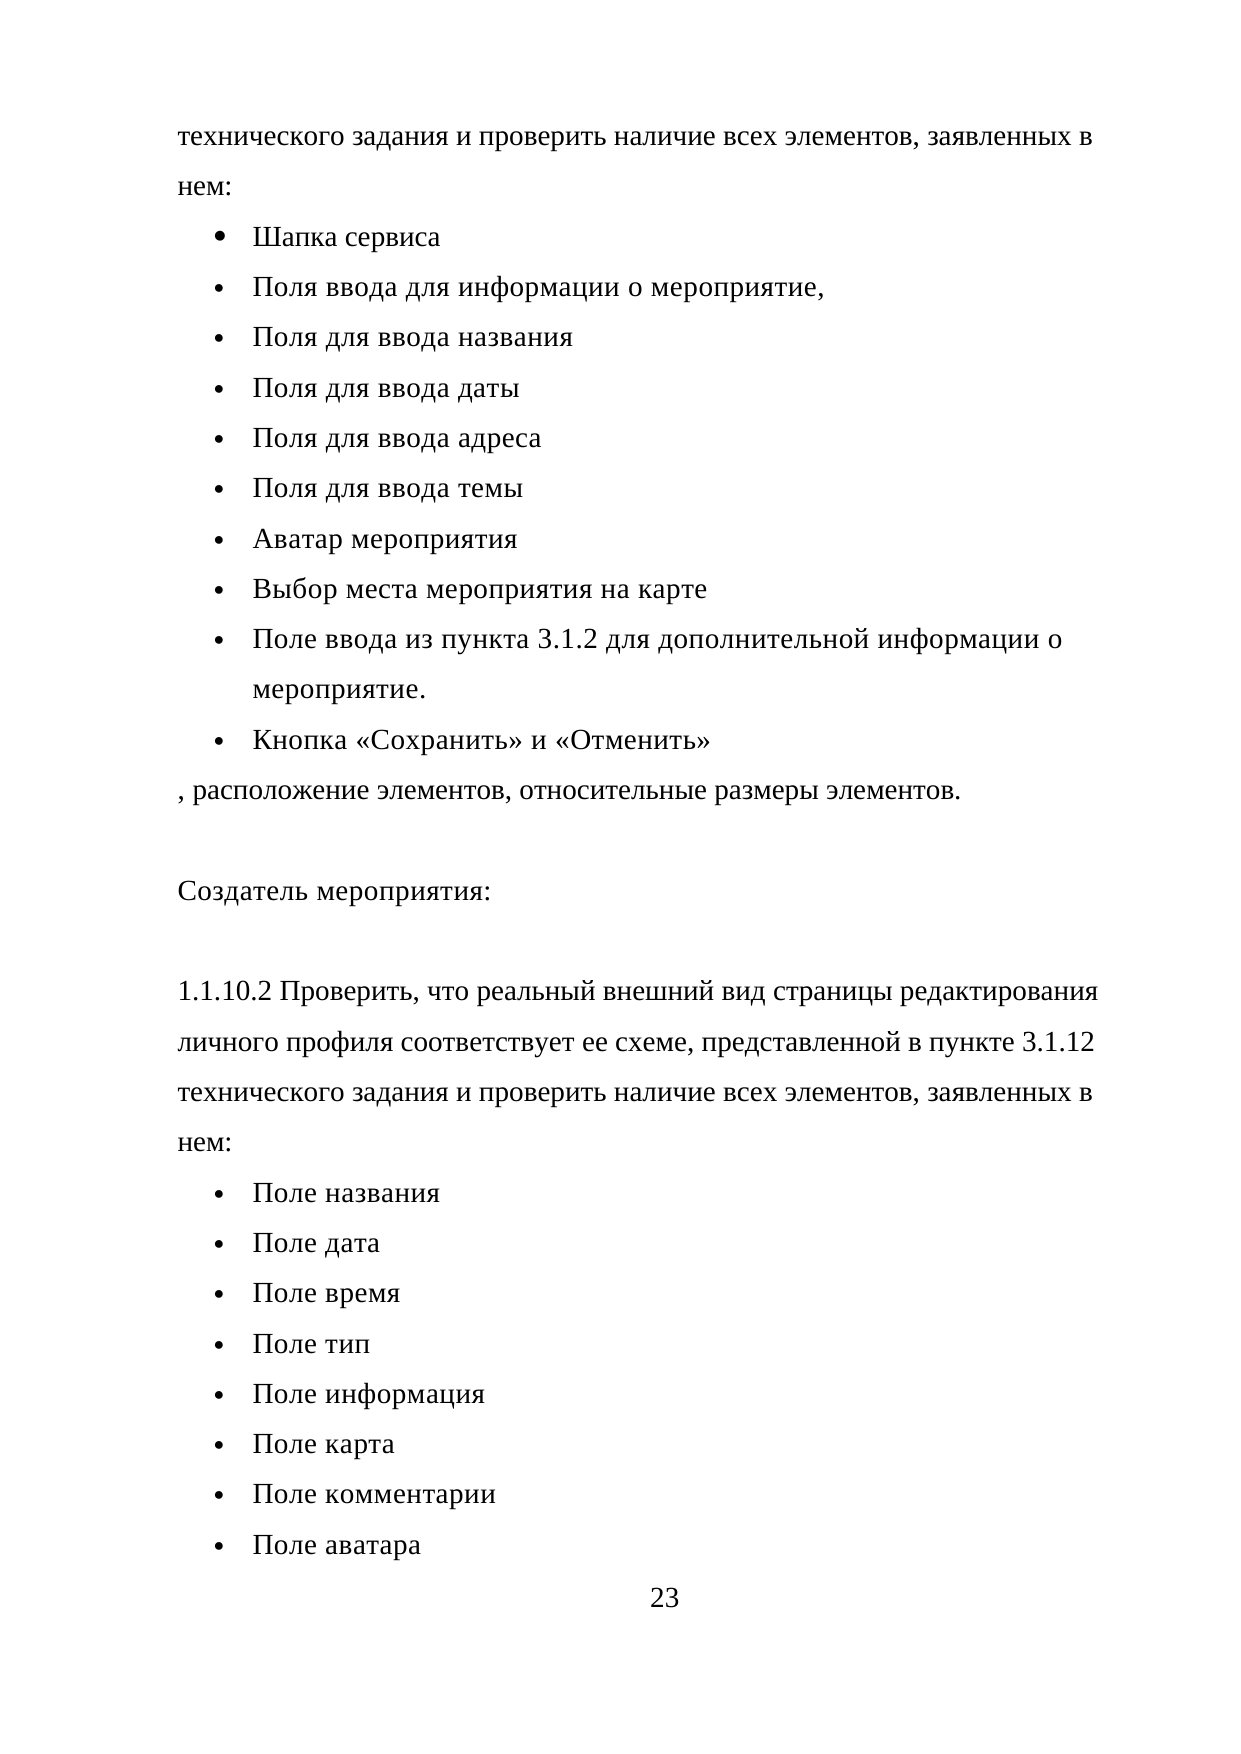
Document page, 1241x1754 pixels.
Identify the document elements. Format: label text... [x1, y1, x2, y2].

list Кнопка «Сохранить» и «Отменить» [215, 722, 1152, 756]
list Поля для ввода названия [215, 319, 1152, 353]
text Создатель мероприятия: [177, 873, 1152, 906]
list Поля ввода для информации о мероприятие, [215, 269, 1152, 303]
list Шапка сервиса [215, 219, 1152, 252]
list Поля для ввода темы [215, 470, 1152, 504]
list Поле информация [215, 1376, 1152, 1409]
text , расположение элементов, относительные размеры элементов. [177, 772, 1152, 806]
text 1.1.10.2 Проверить, что реальный внешний вид страницы редактирования личного профиля соответствует ее схеме, представленной в пункте 3.1.12 технического задания и проверить наличие всех элементов, заявленных в нем: [177, 973, 1152, 1158]
list Аватар мероприятия [215, 521, 1152, 554]
list Поле карта [215, 1426, 1152, 1460]
list Выбор места мероприятия на карте [215, 571, 1152, 604]
list Поле аватара [215, 1527, 1152, 1561]
list Поле комментарии [215, 1477, 1152, 1510]
list Поле ввода из пункта 3.1.2 для дополнительной информации о мероприятие. [215, 621, 1152, 705]
list Поле названия [215, 1175, 1152, 1208]
list Поле дата [215, 1225, 1152, 1259]
list Поле тип [215, 1326, 1152, 1359]
list Поля для ввода даты [215, 370, 1152, 403]
list Поля для ввода адреса [215, 420, 1152, 454]
list Поле время [215, 1275, 1152, 1309]
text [177, 118, 1152, 202]
